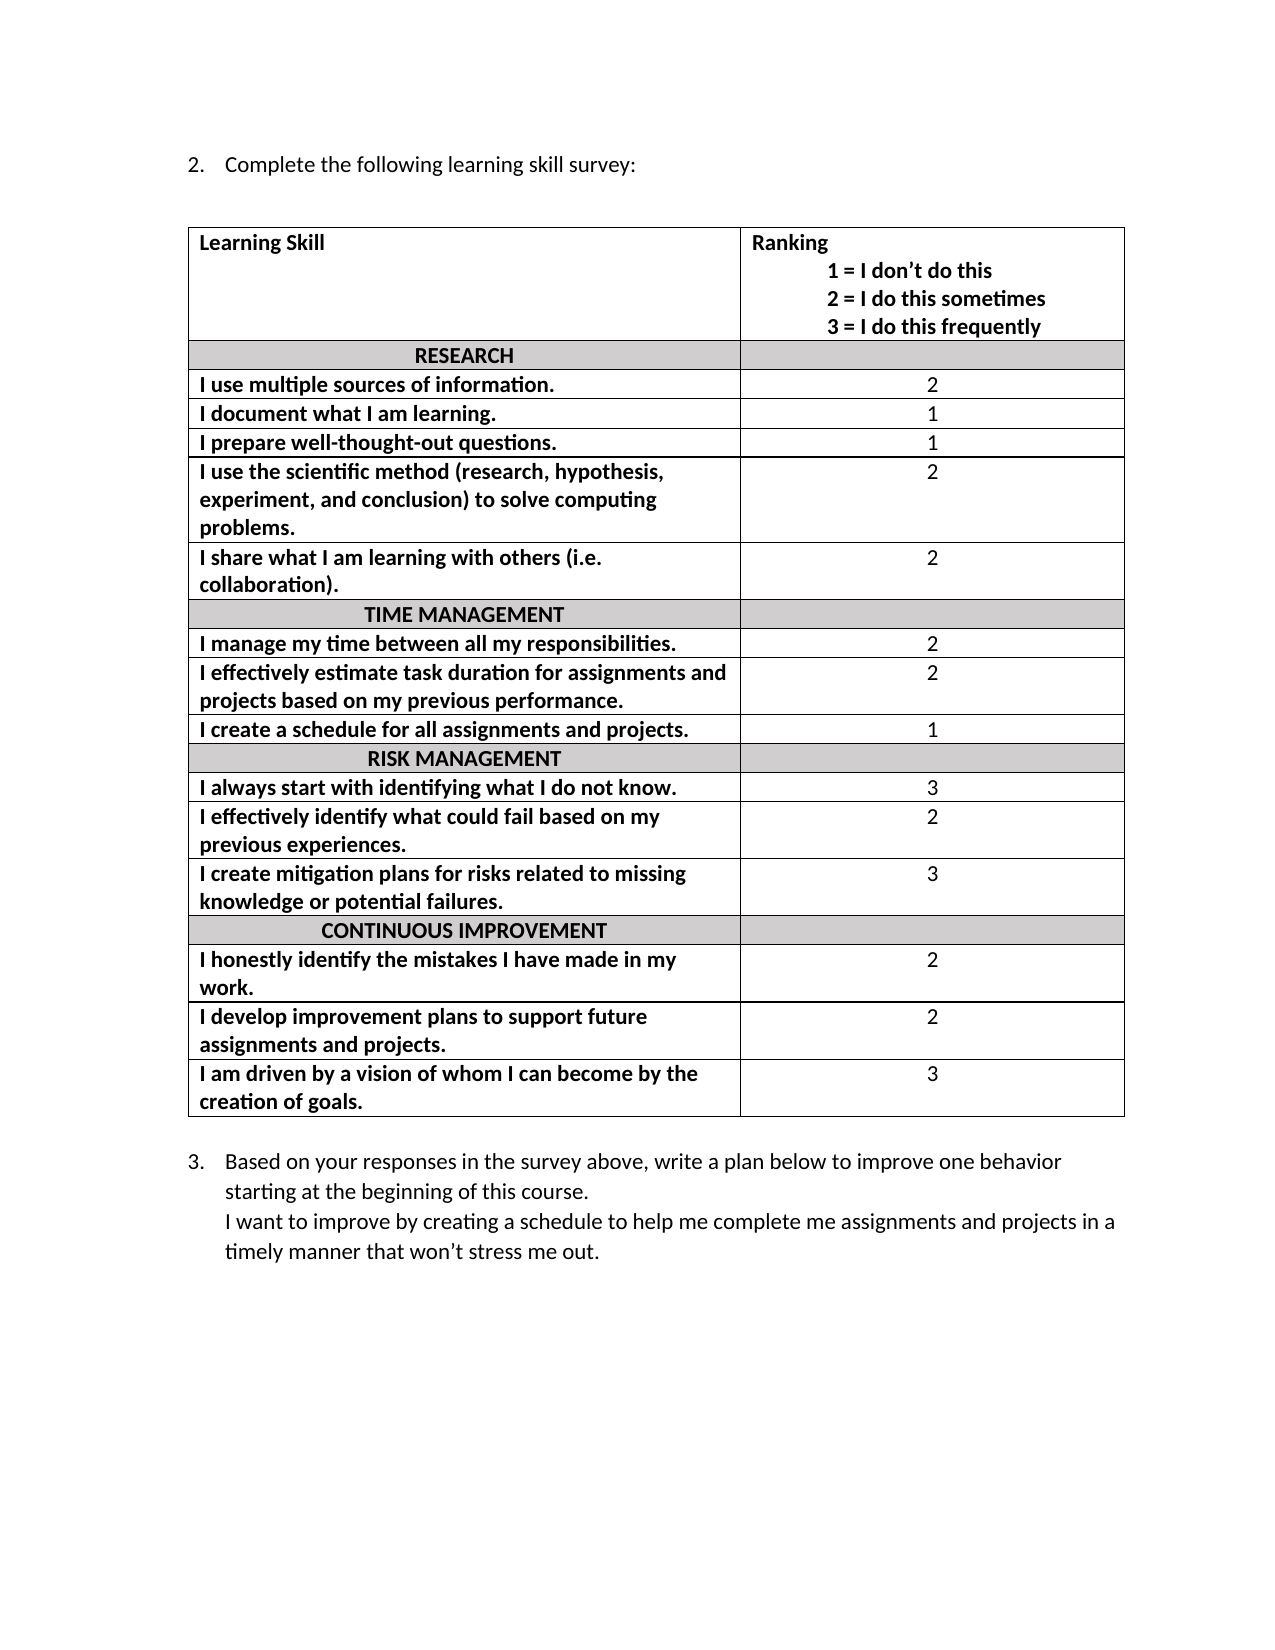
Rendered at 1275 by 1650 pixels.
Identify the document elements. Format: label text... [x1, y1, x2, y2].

list I want to improve by creating a schedule to help me complete me assignments and projects in a timely manner that won’t stress me out. [225, 1207, 1125, 1265]
table_cell I create a schedule for all assignments and projects. [189, 715, 740, 743]
table_cell I manage my time between all my responsibilities. [189, 629, 740, 657]
table_cell [741, 916, 1124, 944]
table_cell I effectively estimate task duration for assignments and projects based on my previous performance. [189, 658, 740, 714]
table_cell 3 [741, 1060, 1124, 1116]
table_cell TIME MANAGEMENT [189, 600, 740, 628]
table_cell I create mitigation plans for risks related to missing knowledge or potential failures. [189, 859, 740, 915]
table_cell 2 [741, 945, 1124, 1001]
table_cell I am driven by a vision of whom I can become by the creation of goals. [189, 1060, 740, 1116]
table_cell 3 [741, 859, 1124, 915]
table_cell CONTINUOUS IMPROVEMENT [189, 916, 740, 944]
table_cell I effectively identify what could fail based on my previous experiences. [189, 802, 740, 858]
list Complete the following learning skill survey: [187, 150, 1125, 178]
table_cell RESEARCH [189, 341, 740, 369]
table_cell I develop improvement plans to support future assignments and projects. [189, 1003, 740, 1058]
table_cell 2 [741, 458, 1124, 542]
table_cell 2 [741, 658, 1124, 714]
table_cell 2 [741, 370, 1124, 398]
table_cell 2 [741, 629, 1124, 657]
table_cell I use the scientific method (research, hypothesis, experiment, and conclusion) to solve computing problems. [189, 458, 740, 542]
table_cell I prepare well-thought-out questions. [189, 429, 740, 456]
table_cell 2 [741, 802, 1124, 858]
table_cell [741, 341, 1124, 369]
list Based on your responses in the survey above, write a plan below to improve one behavior starting at the beginning of this course. [187, 1147, 1125, 1205]
table_cell [741, 744, 1124, 772]
table_cell 1 [741, 715, 1124, 743]
table_cell 3 [741, 773, 1124, 801]
table_cell 2 [741, 543, 1124, 599]
table_cell [741, 600, 1124, 628]
table_header Ranking 1 = I don’t do this 2 = I do this sometimes 3 = I do this frequently [741, 228, 1124, 340]
table_cell I document what I am learning. [189, 399, 740, 427]
table_cell 2 [741, 1003, 1124, 1058]
table_cell RISK MANAGEMENT [189, 744, 740, 772]
table_header Learning Skill [189, 228, 740, 340]
table_cell I use multiple sources of information. [189, 370, 740, 398]
table_cell I share what I am learning with others (i.e. collaboration). [189, 543, 740, 599]
table_cell 1 [741, 429, 1124, 456]
table_cell I honestly identify the mistakes I have made in my work. [189, 945, 740, 1001]
table_cell 1 [741, 399, 1124, 427]
table_cell I always start with identifying what I do not know. [189, 773, 740, 801]
